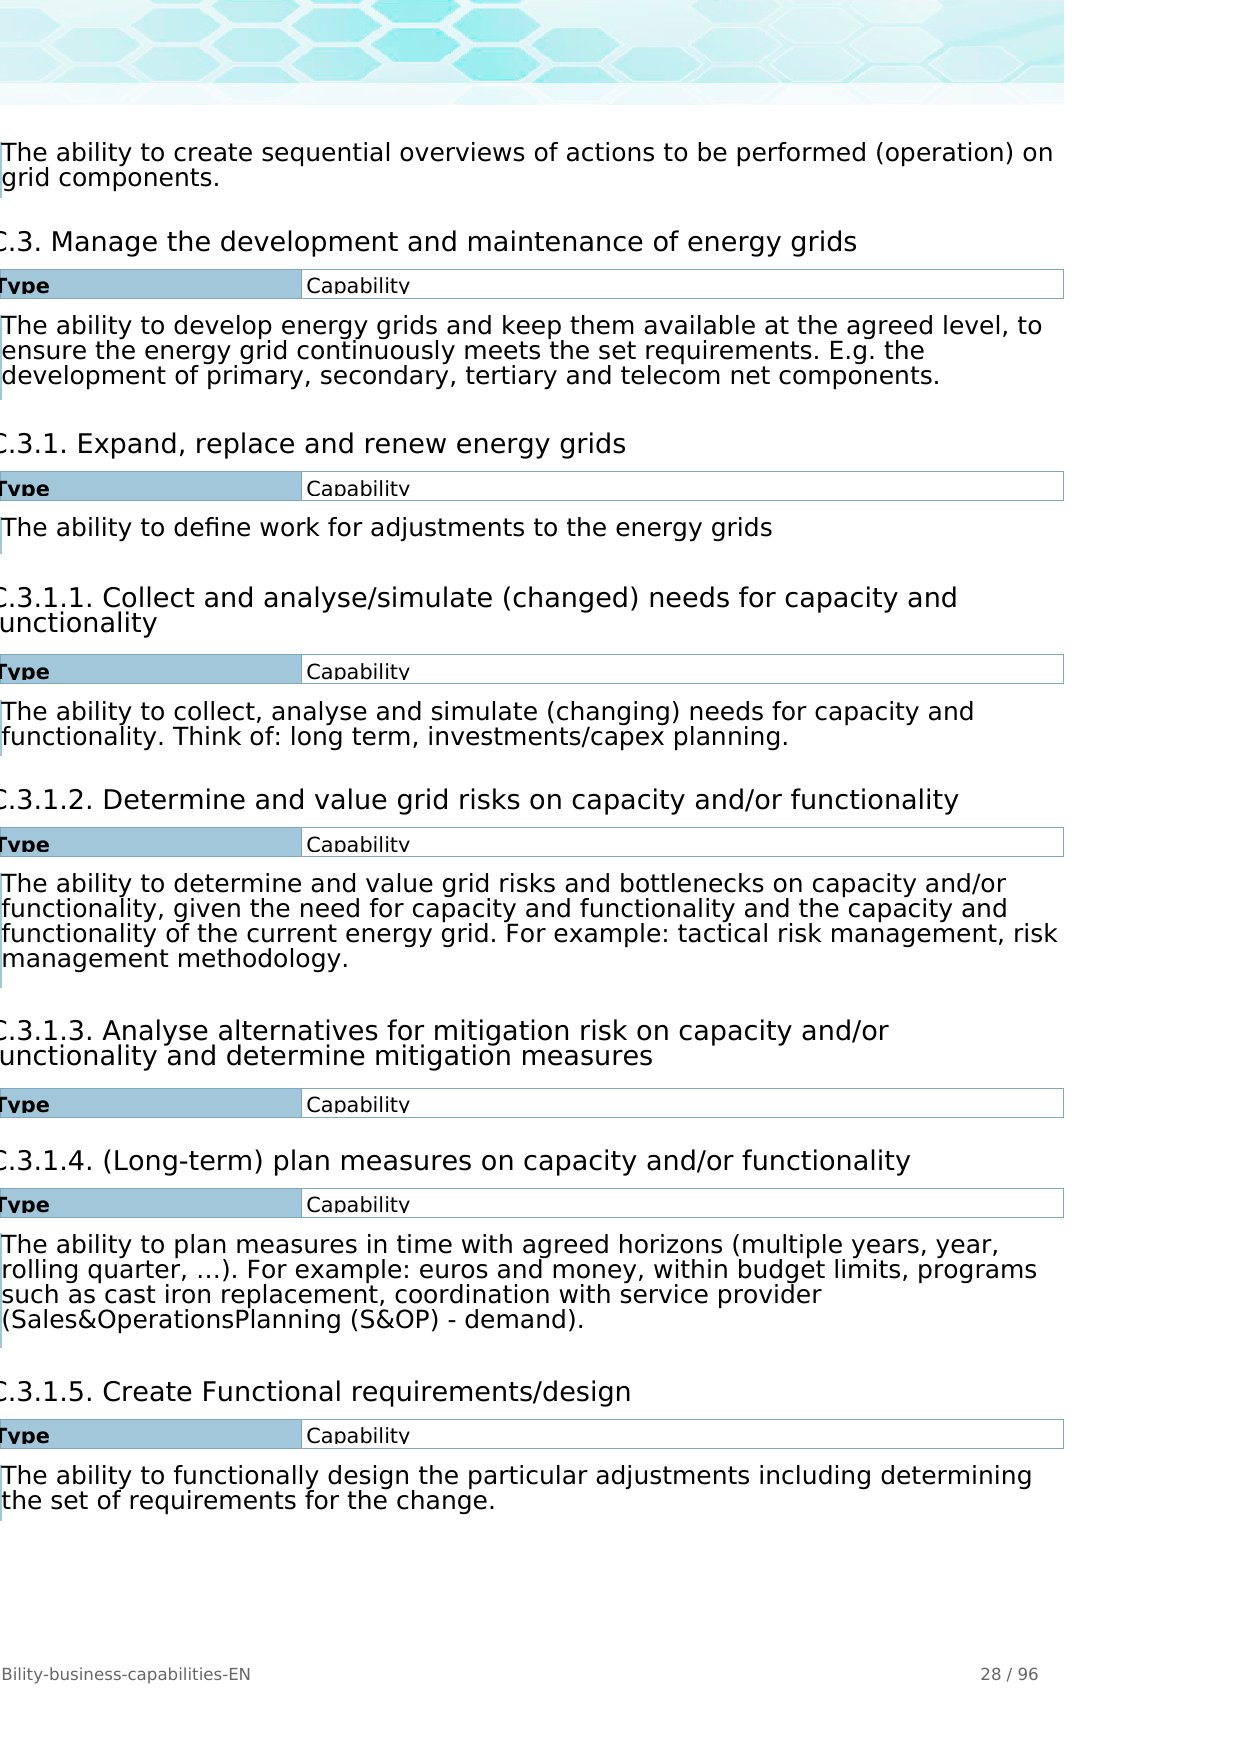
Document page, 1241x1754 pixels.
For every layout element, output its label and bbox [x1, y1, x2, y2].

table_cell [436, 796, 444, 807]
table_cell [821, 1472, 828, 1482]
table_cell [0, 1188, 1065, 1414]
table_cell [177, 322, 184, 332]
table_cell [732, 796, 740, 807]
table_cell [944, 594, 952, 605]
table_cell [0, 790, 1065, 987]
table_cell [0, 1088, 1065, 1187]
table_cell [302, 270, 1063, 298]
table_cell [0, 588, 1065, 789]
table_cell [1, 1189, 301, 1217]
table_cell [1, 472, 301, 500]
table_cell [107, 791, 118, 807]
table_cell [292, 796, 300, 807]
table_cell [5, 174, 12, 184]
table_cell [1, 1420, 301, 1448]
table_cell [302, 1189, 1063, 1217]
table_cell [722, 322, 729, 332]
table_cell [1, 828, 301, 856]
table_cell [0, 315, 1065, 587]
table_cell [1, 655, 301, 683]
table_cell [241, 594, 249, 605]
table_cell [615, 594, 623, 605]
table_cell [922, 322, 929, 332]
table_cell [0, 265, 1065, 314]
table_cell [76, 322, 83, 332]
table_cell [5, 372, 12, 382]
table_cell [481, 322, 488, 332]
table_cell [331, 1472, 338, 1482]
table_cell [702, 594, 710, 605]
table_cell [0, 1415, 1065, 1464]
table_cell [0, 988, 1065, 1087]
picture [0, 0, 1064, 105]
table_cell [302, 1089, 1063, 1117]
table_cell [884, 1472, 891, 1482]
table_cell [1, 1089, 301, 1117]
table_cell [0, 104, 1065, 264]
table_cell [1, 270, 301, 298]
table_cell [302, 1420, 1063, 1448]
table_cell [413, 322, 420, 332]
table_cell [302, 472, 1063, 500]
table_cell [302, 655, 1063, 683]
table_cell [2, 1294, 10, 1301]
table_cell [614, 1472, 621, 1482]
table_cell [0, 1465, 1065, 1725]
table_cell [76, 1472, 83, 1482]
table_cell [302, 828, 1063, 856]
